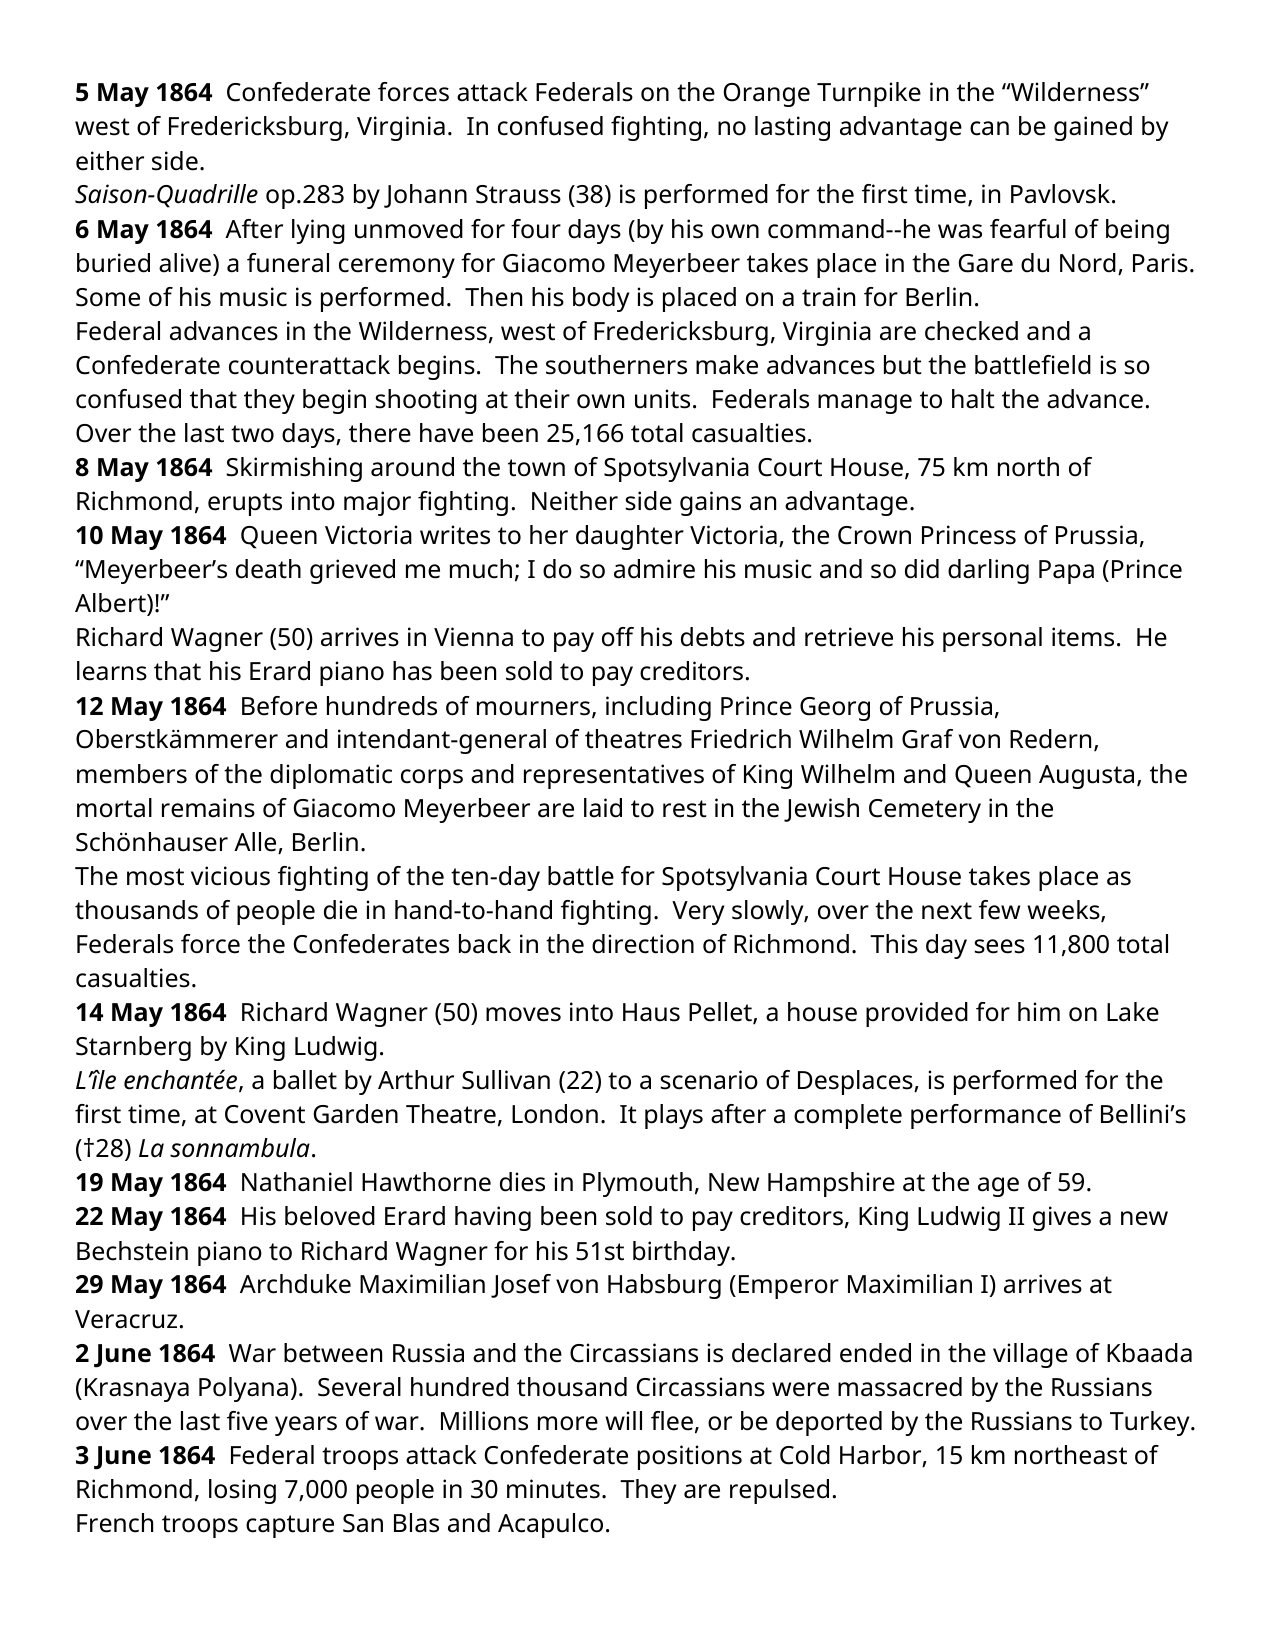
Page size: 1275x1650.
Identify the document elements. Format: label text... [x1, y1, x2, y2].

text Saison-Quadrille op.283 by Johann Strauss (38) is performed for the first time, in Pavlovsk. [75, 177, 1200, 211]
text The most vicious fighting of the ten-day battle for Spotsylvania Court House takes place as thousands of people die in hand-to-hand fighting. Very slowly, over the next few weeks, Federals force the Confederates back in the direction of Richmond. This day sees 11,800 total casualties. [75, 858, 1200, 995]
text 5 May 1864 Confederate forces attack Federals on the Orange Turnpike in the “Wilderness” west of Fredericksburg, Virginia. In confused fighting, no lasting advantage can be gained by either side. [75, 75, 1200, 177]
text 14 May 1864 Richard Wagner (50) moves into Haus Pellet, a house provided for him on Lake Starnberg by King Ludwig. [75, 995, 1200, 1063]
text 6 May 1864 After lying unmoved for four days (by his own command--he was fearful of being buried alive) a funeral ceremony for Giacomo Meyerbeer takes place in the Gare du Nord, Paris. Some of his music is performed. Then his body is placed on a train for Berlin. [75, 211, 1200, 313]
text L’île enchantée, a ballet by Arthur Sullivan (22) to a scenario of Desplaces, is performed for the first time, at Covent Garden Theatre, London. It plays after a complete performance of Bellini’s (†28) La sonnambula. [75, 1063, 1200, 1165]
text 22 May 1864 His beloved Erard having been sold to pay creditors, King Ludwig II gives a new Bechstein piano to Richard Wagner for his 51st birthday. [75, 1199, 1200, 1267]
text 12 May 1864 Before hundreds of mourners, including Prince Georg of Prussia, Oberstkämmerer and intendant-general of theatres Friedrich Wilhelm Graf von Redern, members of the diplomatic corps and representatives of King Wilhelm and Queen Augusta, the mortal remains of Giacomo Meyerbeer are laid to rest in the Jewish Cemetery in the Schönhauser Alle, Berlin. [75, 688, 1200, 858]
text 10 May 1864 Queen Victoria writes to her daughter Victoria, the Crown Princess of Prussia, “Meyerbeer’s death grieved me much; I do so admire his music and so did darling Papa (Prince Albert)!” [75, 518, 1200, 620]
text 2 June 1864 War between Russia and the Circassians is declared ended in the village of Kbaada (Krasnaya Polyana). Several hundred thousand Circassians were massacred by the Russians over the last five years of war. Millions more will flee, or be deported by the Russians to Turkey. [75, 1335, 1200, 1437]
text 19 May 1864 Nathaniel Hawthorne dies in Plymouth, New Hampshire at the age of 59. [75, 1165, 1200, 1199]
text 8 May 1864 Skirmishing around the town of Spotsylvania Court House, 75 km north of Richmond, erupts into major fighting. Neither side gains an advantage. [75, 450, 1200, 518]
text 29 May 1864 Archduke Maximilian Josef von Habsburg (Emperor Maximilian I) arrives at Veracruz. [75, 1267, 1200, 1335]
text Richard Wagner (50) arrives in Vienna to pay off his debts and retrieve his personal items. He learns that his Erard piano has been sold to pay creditors. [75, 620, 1200, 688]
text Federal advances in the Wilderness, west of Fredericksburg, Virginia are checked and a Confederate counterattack begins. The southerners make advances but the battlefield is so confused that they begin shooting at their own units. Federals manage to halt the advance. Over the last two days, there have been 25,166 total casualties. [75, 313, 1200, 450]
text French troops capture San Blas and Acapulco. [75, 1506, 1200, 1540]
text 3 June 1864 Federal troops attack Confederate positions at Cold Harbor, 15 km northeast of Richmond, losing 7,000 people in 30 minutes. They are repulsed. [75, 1437, 1200, 1506]
